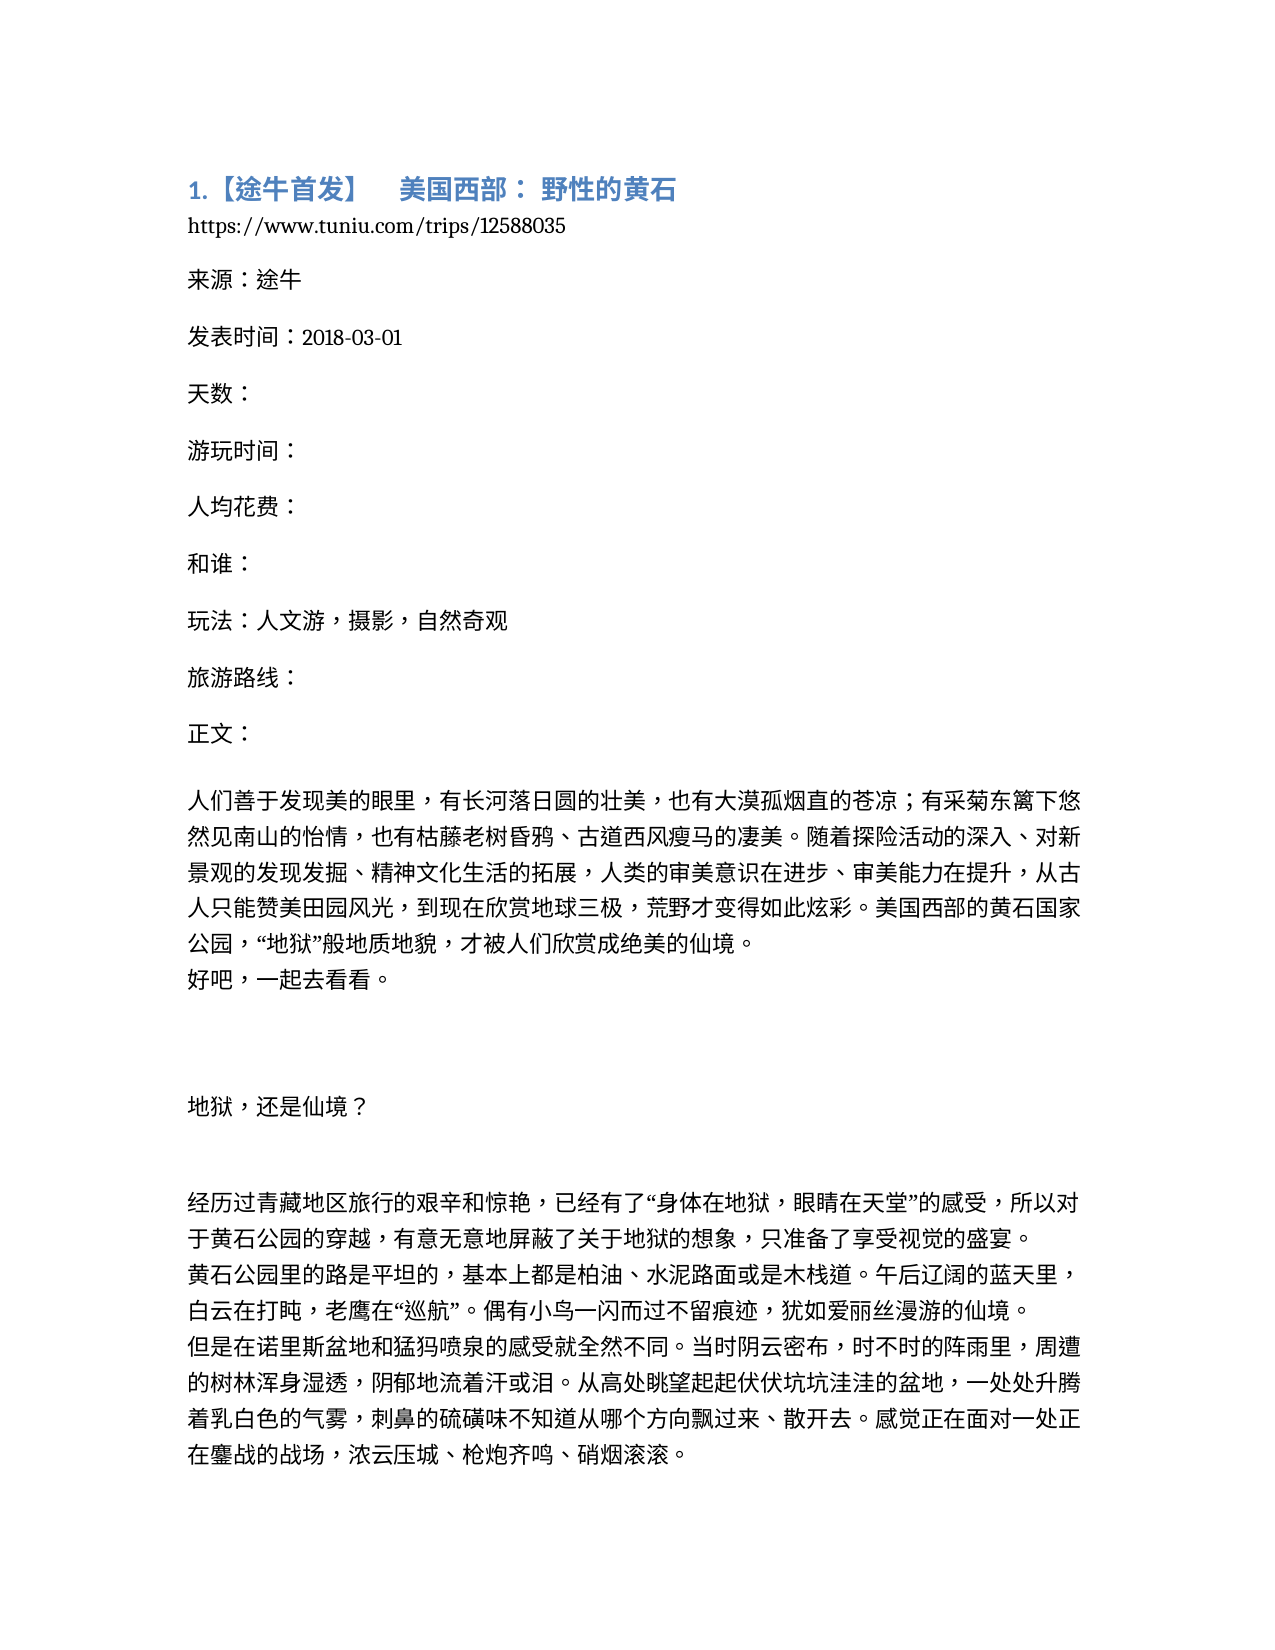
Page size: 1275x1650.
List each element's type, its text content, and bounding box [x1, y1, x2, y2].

text 旅游路线： [187, 662, 1087, 693]
text 来源：途牛 [187, 264, 1087, 296]
text 天数： [187, 378, 1087, 409]
text 和谁： [187, 548, 1087, 579]
text 玩法：人文游，摄影，自然奇观 [187, 605, 1087, 636]
text 人均花费： [187, 491, 1087, 523]
text https://www.tuniu.com/trips/12588035 [187, 213, 1087, 239]
text 游玩时间： [187, 434, 1087, 466]
subtitle 1.【途牛首发】 美国西部： 野性的黄石 [187, 171, 1087, 208]
text 发表时间：2018-03-01 [187, 321, 1087, 352]
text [187, 718, 1087, 1470]
